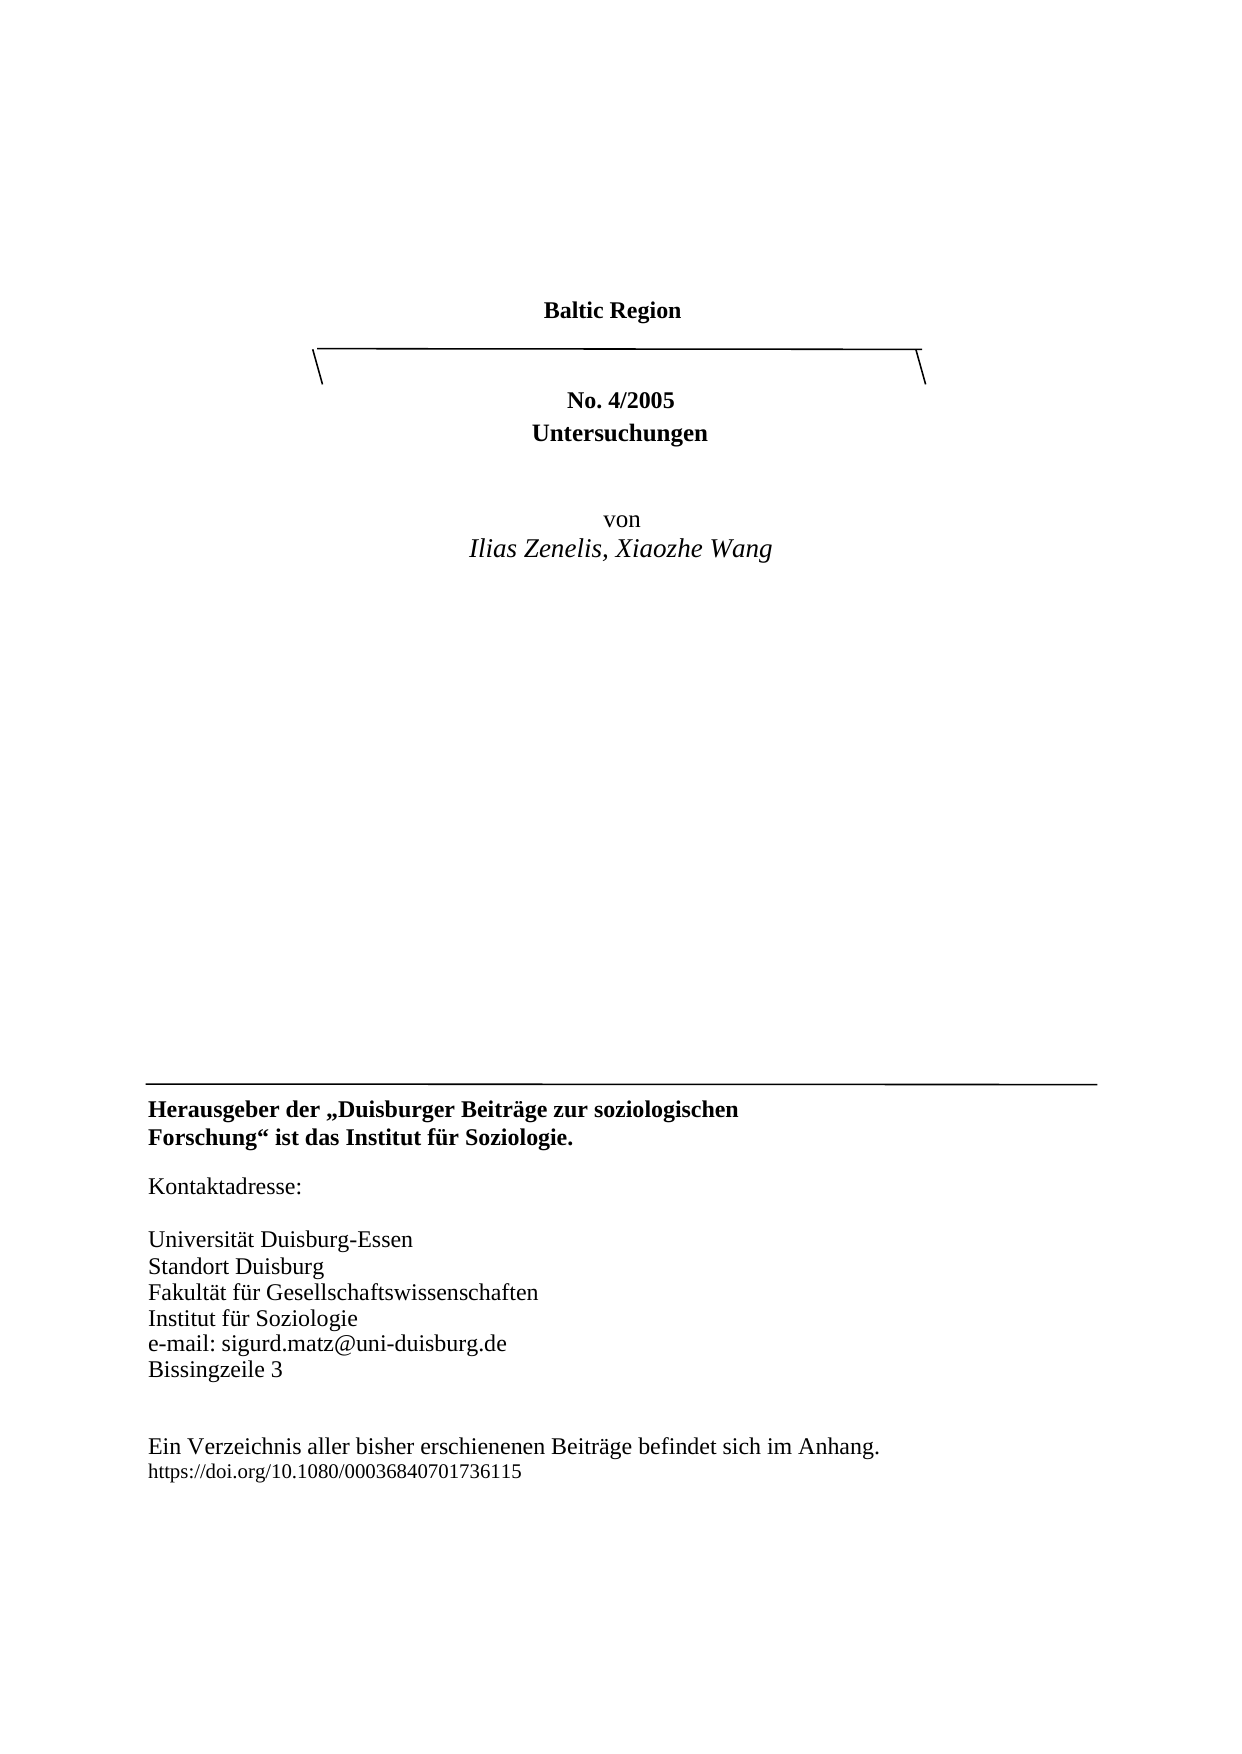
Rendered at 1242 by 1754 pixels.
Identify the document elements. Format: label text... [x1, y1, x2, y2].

text Universität Duisburg-Essen [148, 1225, 1092, 1253]
text https://doi.org/10.1080/00036840701736115 [148, 1459, 1092, 1483]
text Baltic Region [148, 297, 1077, 324]
text Bissingzeile 3 [148, 1357, 443, 1383]
text Ilias Zenelis, Xiaozhe Wang [148, 533, 1094, 564]
text Institut für Soziologie [148, 1306, 1092, 1332]
text Fakultät für Gesellschaftswissenschaften [148, 1280, 1092, 1306]
text Ein Verzeichnis aller bisher erschienenen Beiträge befindet sich im Anhang. [148, 1432, 1092, 1459]
text No. 4/2005 [148, 386, 1094, 414]
text Herausgeber der „Duisburger Beiträge zur soziologischen Forschung“ ist das Institut für Soziologie. [148, 1096, 837, 1150]
text Kontaktadresse: [148, 1172, 1092, 1199]
text e-mail: sigurd.matz@uni-duisburg.de [148, 1332, 1092, 1357]
text von [148, 504, 1096, 533]
text Standort Duisburg [148, 1253, 1092, 1280]
text Untersuchungen [148, 418, 1092, 446]
